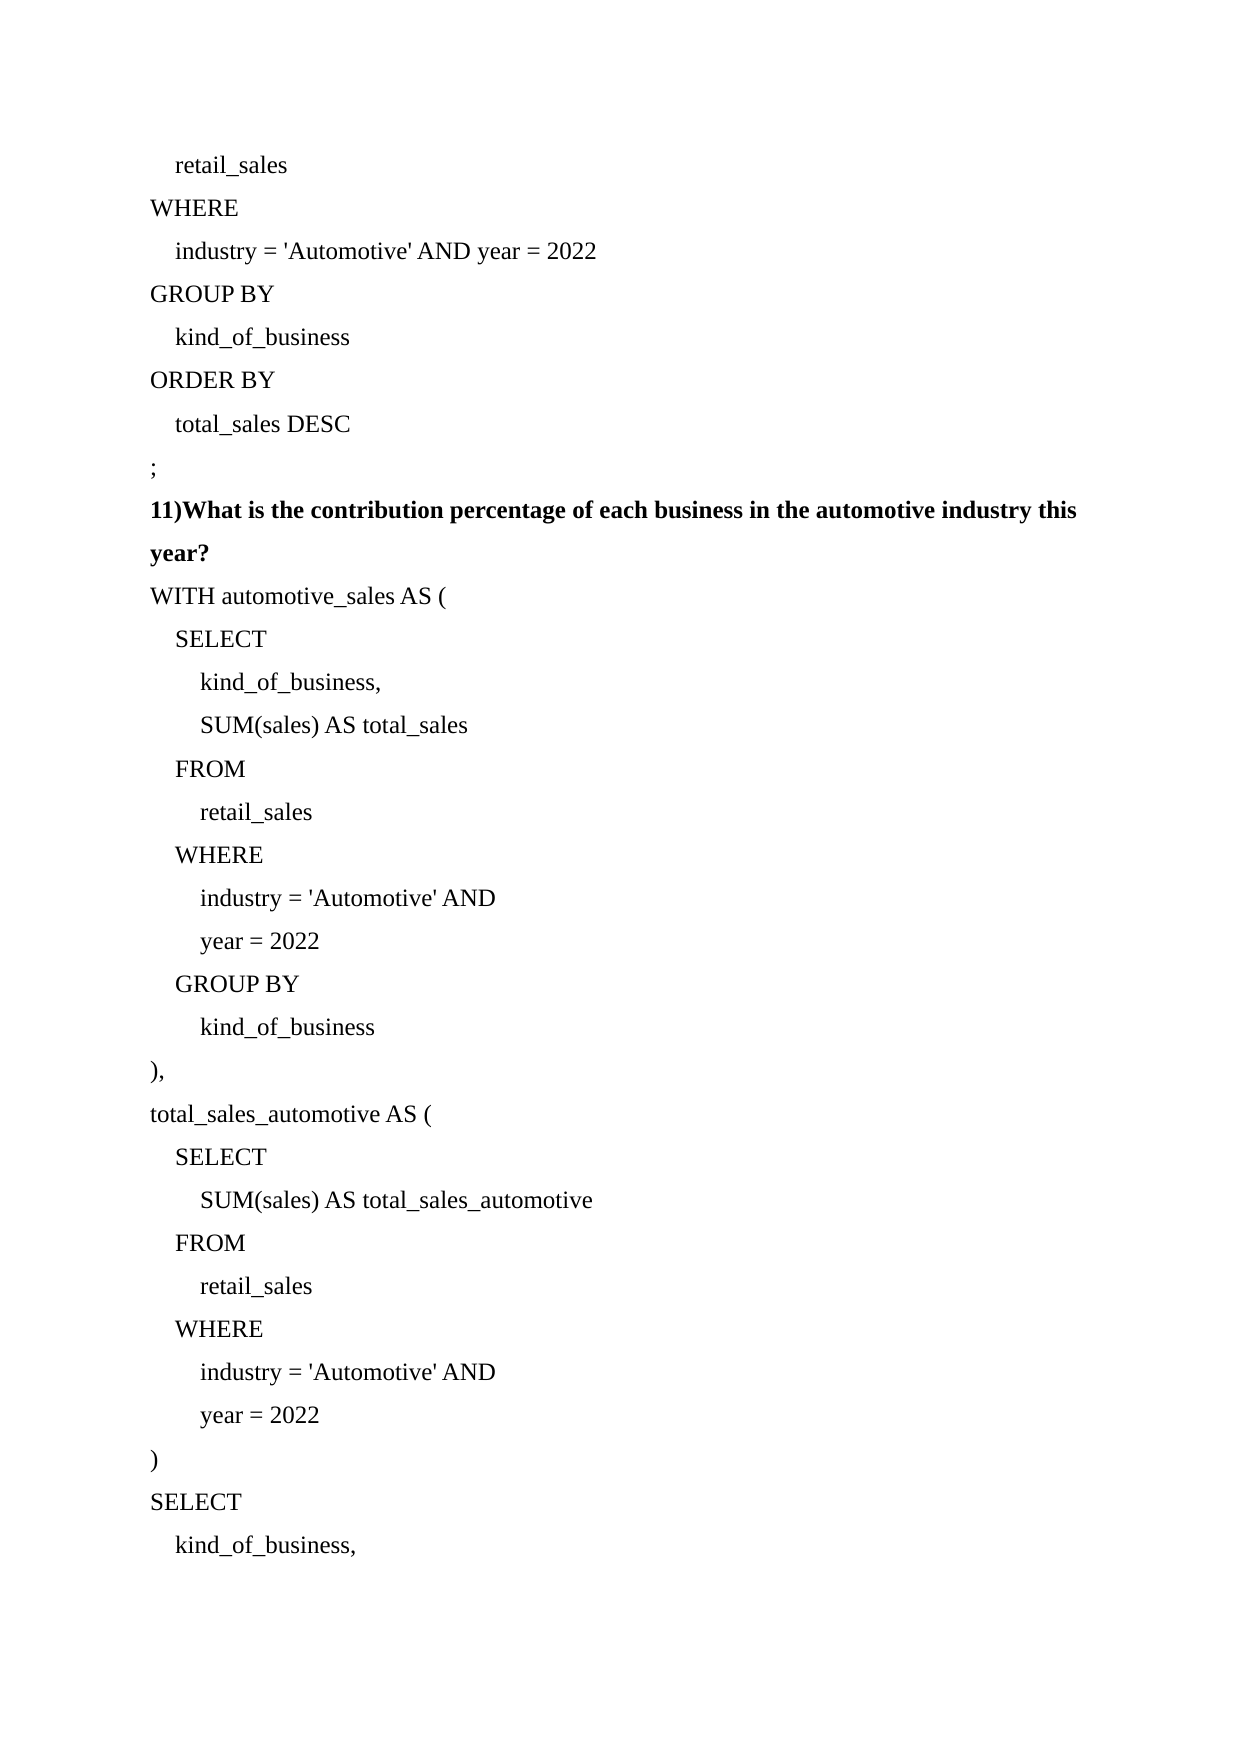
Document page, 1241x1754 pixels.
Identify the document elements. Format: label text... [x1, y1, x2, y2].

text ) [150, 1444, 1090, 1472]
text retail_sales [150, 797, 1090, 826]
text WHERE [150, 193, 1090, 222]
text WHERE [150, 840, 1090, 869]
text WITH automotive_sales AS ( [150, 581, 1090, 610]
text kind_of_business, [150, 667, 1090, 696]
text kind_of_business, [150, 1530, 1090, 1559]
text total_sales_automotive AS ( [150, 1099, 1090, 1127]
text year = 2022 [150, 926, 1090, 955]
text year = 2022 [150, 1401, 1090, 1429]
text kind_of_business [150, 1012, 1090, 1041]
text industry = 'Automotive' AND [150, 1357, 1090, 1386]
text GROUP BY [150, 279, 1090, 308]
text SELECT [150, 1487, 1090, 1516]
text SUM(sales) AS total_sales_automotive [150, 1185, 1090, 1214]
text FROM [150, 1228, 1090, 1257]
text SUM(sales) AS total_sales [150, 711, 1090, 739]
text SELECT [150, 624, 1090, 653]
text WHERE [150, 1314, 1090, 1343]
text retail_sales [150, 1271, 1090, 1300]
text retail_sales [150, 150, 1090, 179]
text ), [150, 1056, 1090, 1084]
text FROM [150, 754, 1090, 782]
text kind_of_business [150, 322, 1090, 351]
text ; [150, 452, 1090, 481]
text industry = 'Automotive' AND year = 2022 [150, 236, 1090, 265]
text total_sales DESC [150, 409, 1090, 437]
text GROUP BY [150, 969, 1090, 998]
text 11)What is the contribution percentage of each business in the automotive industry this year? [150, 495, 1090, 567]
text industry = 'Automotive' AND [150, 883, 1090, 912]
text SELECT [150, 1142, 1090, 1171]
text ORDER BY [150, 366, 1090, 394]
